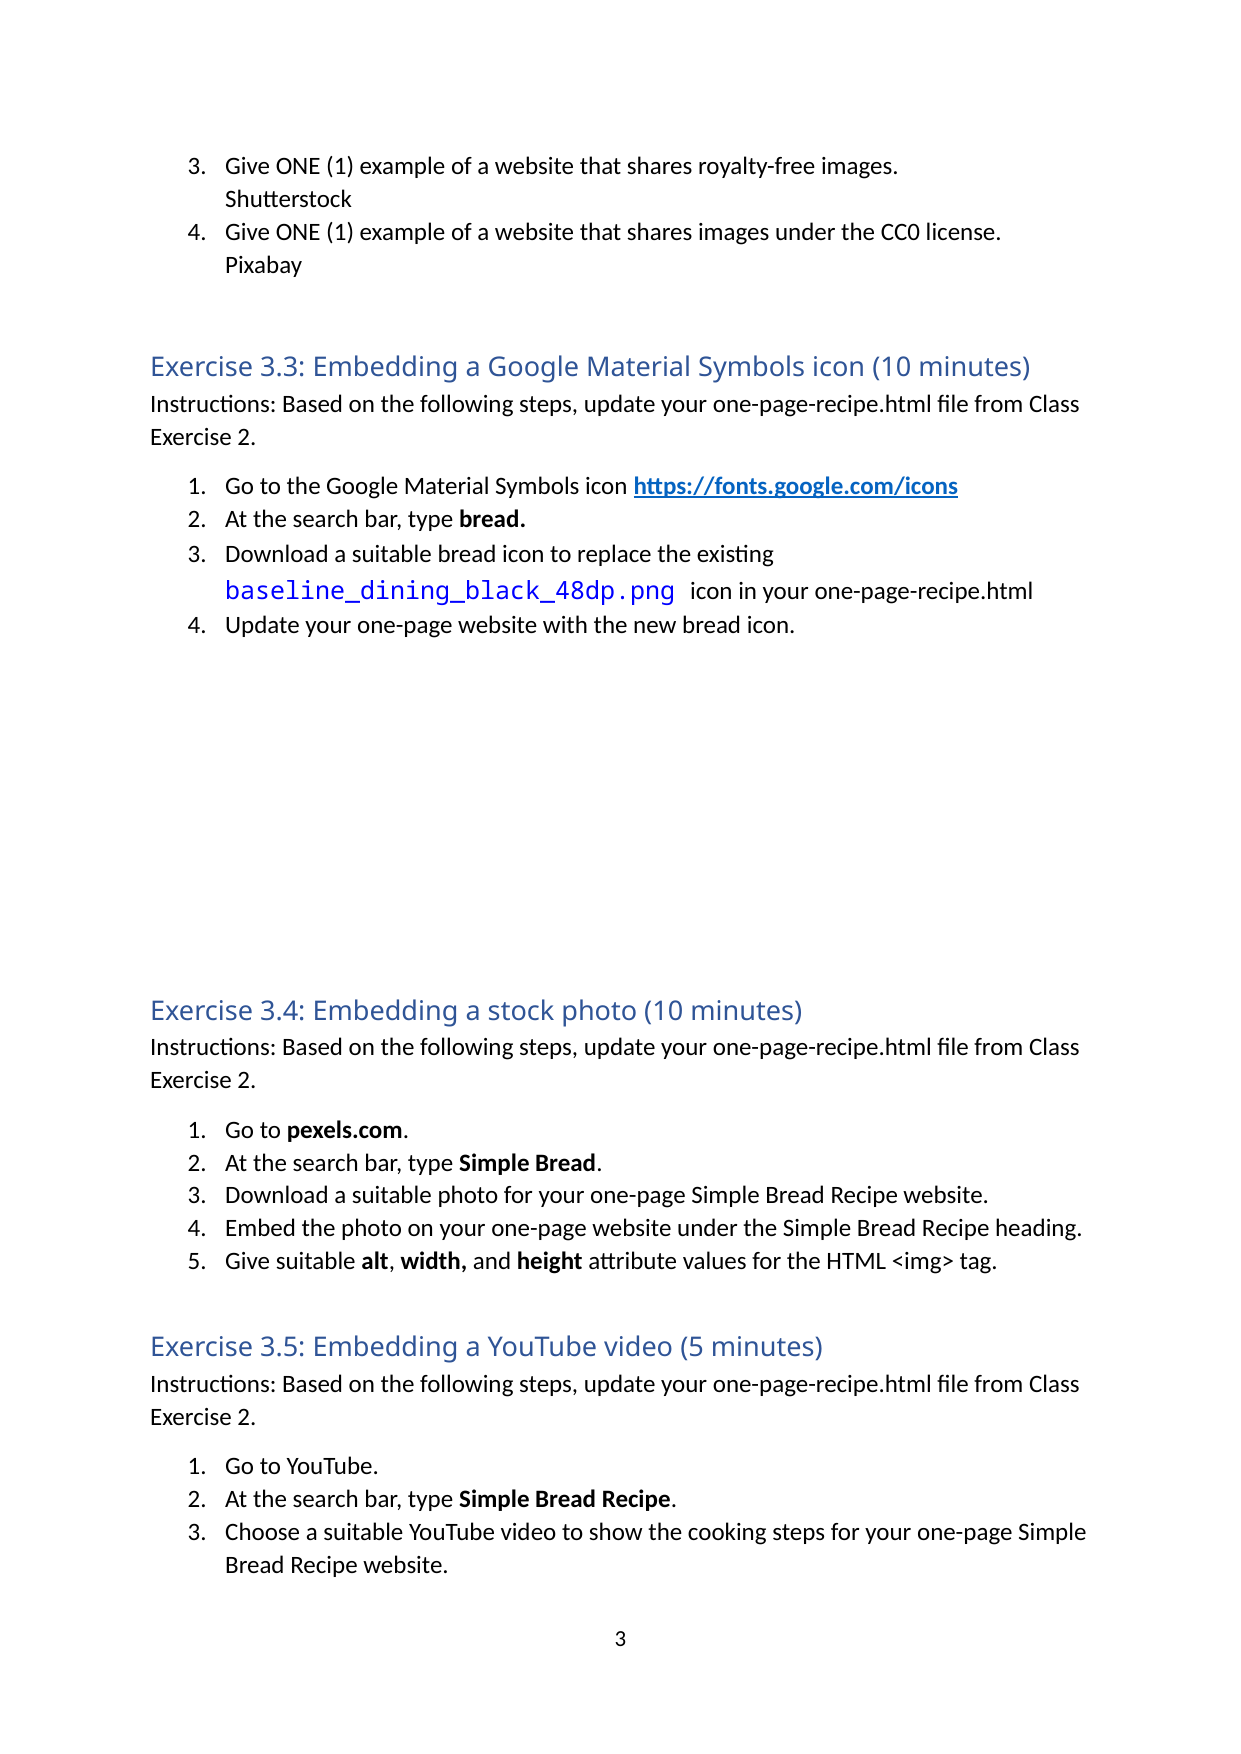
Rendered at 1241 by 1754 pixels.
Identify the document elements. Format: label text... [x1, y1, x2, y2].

text Instructions: Based on the following steps, update your one-page-recipe.html file from Class Exercise 2. [150, 1031, 1090, 1095]
subtitle Exercise 3.4: Embedding a stock photo (10 minutes) [150, 991, 1090, 1028]
subtitle Exercise 3.3: Embedding a Google Material Symbols icon (10 minutes) [150, 348, 1090, 385]
list At the search bar, type Simple Bread Recipe. [187, 1483, 1090, 1514]
list Go to YouTube. [187, 1450, 1090, 1481]
text Instructions: Based on the following steps, update your one-page-recipe.html file from Class Exercise 2. [150, 1368, 1090, 1431]
subtitle Exercise 3.5: Embedding a YouTube video (5 minutes) [150, 1328, 1090, 1365]
list Shutterstock [225, 183, 1090, 213]
list At the search bar, type bread. [187, 503, 1090, 534]
list Pixabay [225, 249, 1090, 279]
text Instructions: Based on the following steps, update your one-page-recipe.html file from Class Exercise 2. [150, 388, 1090, 451]
list Download a suitable photo for your one-page Simple Bread Recipe website. [187, 1179, 1090, 1210]
list Download a suitable bread icon to replace the existing baseline_dining_black_48dp.png icon in your one-page-recipe.html [187, 536, 1090, 607]
list Give ONE (1) example of a website that shares images under the CC0 license. [187, 216, 1090, 246]
list Go to the Google Material Symbols icon https://fonts.google.com/icons [187, 470, 1090, 501]
list Choose a suitable YouTube video to show the cooking steps for your one-page Simple Bread Recipe website. [187, 1516, 1090, 1579]
list Go to pexels.com. [187, 1114, 1090, 1144]
list Give suitable alt, width, and height attribute values for the HTML <img> tag. [187, 1245, 1090, 1276]
list At the search bar, type Simple Bread. [187, 1147, 1090, 1177]
list Embed the photo on your one-page website under the Simple Bread Recipe heading. [187, 1212, 1090, 1243]
list Update your one-page website with the new bread icon. [187, 609, 1090, 640]
list Give ONE (1) example of a website that shares royalty-free images. [187, 150, 1090, 181]
